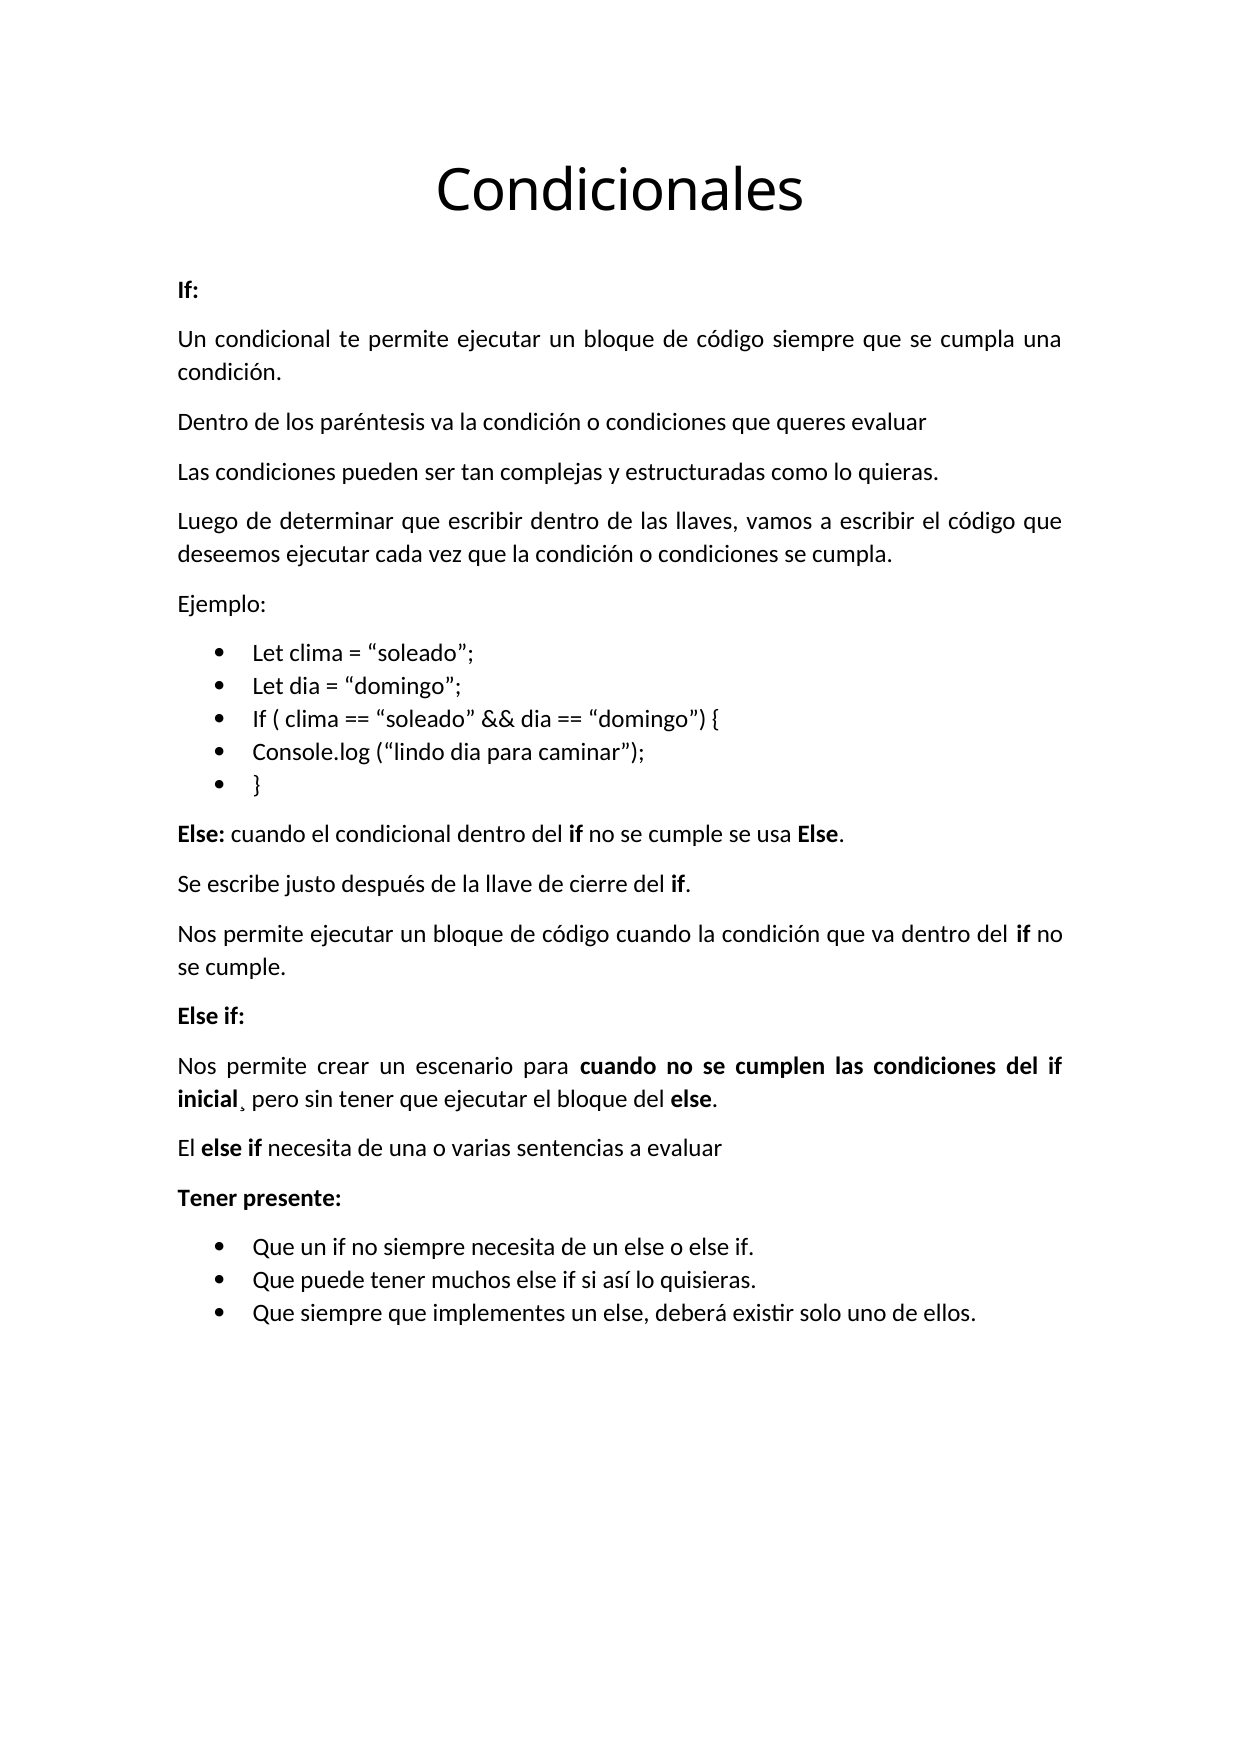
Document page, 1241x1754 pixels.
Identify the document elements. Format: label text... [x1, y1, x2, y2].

list Que un if no siempre necesita de un else o else if. [215, 1231, 1063, 1262]
text Nos permite ejecutar un bloque de código cuando la condición que va dentro del if no se cumple. [177, 918, 1063, 981]
list Que puede tener muchos else if si así lo quisieras. [215, 1264, 1063, 1295]
text Nos permite crear un escenario para cuando no se cumplen las condiciones del if inicial¸ pero sin tener que ejecutar el bloque del else. [177, 1050, 1063, 1113]
list If ( clima == “soleado” && dia == “domingo”) { [215, 703, 1063, 734]
list Let dia = “domingo”; [215, 670, 1063, 701]
list } [215, 769, 1063, 799]
text Se escribe justo después de la llave de cierre del if. [177, 868, 1063, 899]
text Ejemplo: [177, 588, 1063, 618]
text Dentro de los paréntesis va la condición o condiciones que queres evaluar [177, 406, 1063, 437]
text Else: cuando el condicional dentro del if no se cumple se usa Else. [177, 818, 1063, 849]
title Condicionales [177, 148, 1063, 227]
text Un condicional te permite ejecutar un bloque de código siempre que se cumpla una condición. [177, 323, 1063, 387]
text If: [177, 274, 1063, 304]
text El else if necesita de una o varias sentencias a evaluar [177, 1132, 1063, 1163]
list Que siempre que implementes un else, deberá existir solo uno de ellos. [215, 1297, 1063, 1328]
list Let clima = “soleado”; [215, 637, 1063, 668]
text Las condiciones pueden ser tan complejas y estructuradas como lo quieras. [177, 456, 1063, 486]
text Else if: [177, 1000, 1063, 1031]
text Luego de determinar que escribir dentro de las llaves, vamos a escribir el código que deseemos ejecutar cada vez que la condición o condiciones se cumpla. [177, 505, 1063, 569]
list Console.log (“lindo dia para caminar”); [215, 736, 1063, 767]
text Tener presente: [177, 1182, 1063, 1212]
